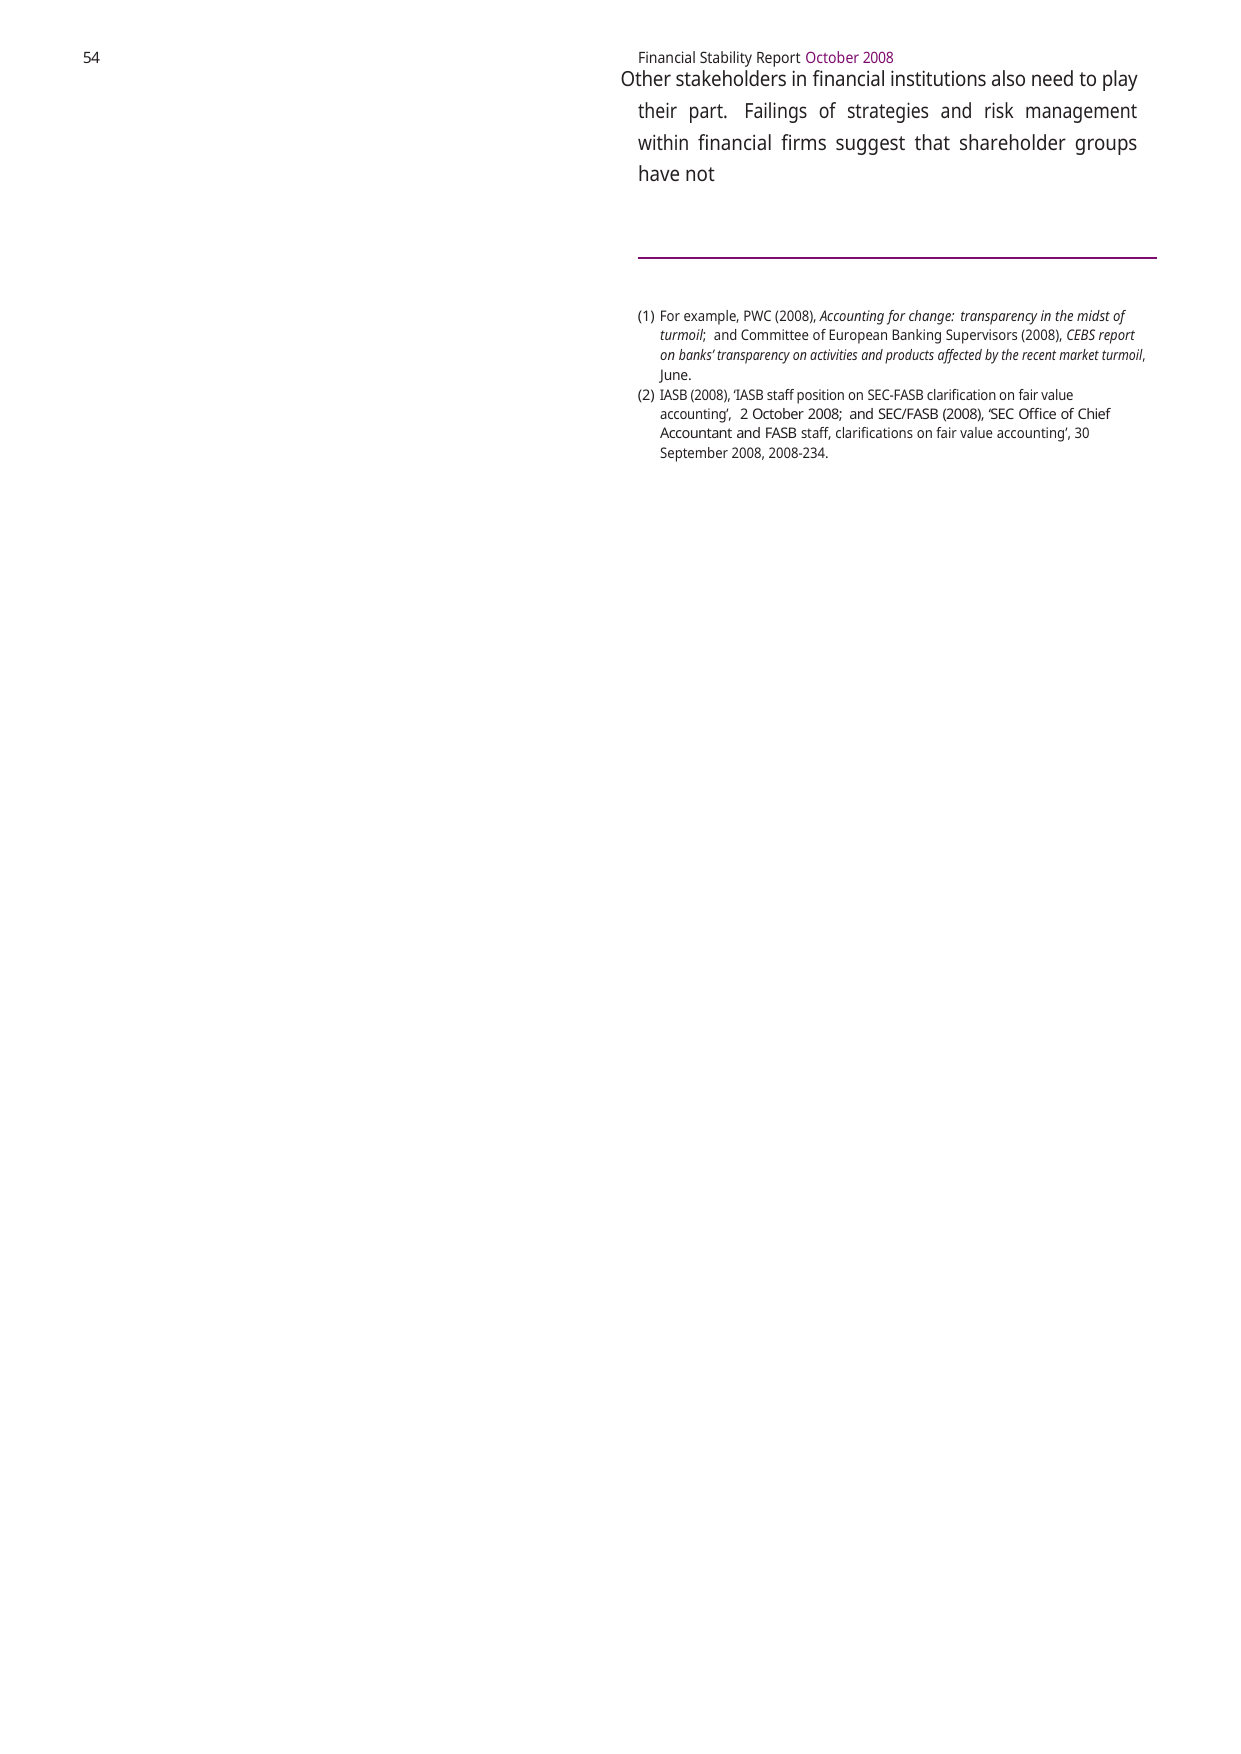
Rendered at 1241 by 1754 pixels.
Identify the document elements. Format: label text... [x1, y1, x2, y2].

list IASB (2008), ‘IASB staff position on SEC-FASB clarification on fair value accounting’, 2 October 2008; and SEC/FASB (2008), ‘SEC Office of Chief Accountant and FASB staff, clarifications on fair value accounting’, 30 September 2008, 2008-234. [638, 384, 1144, 463]
list For example, PWC (2008), Accounting for change: transparency in the midst of turmoil; and Committee of European Banking Supervisors (2008), CEBS report on banks’ transparency on activities and products affected by the recent market turmoil, June. [638, 306, 1147, 384]
text Other stakeholders in financial institutions also need to play their part. Failings of strategies and risk management within financial firms suggest that shareholder groups have not [620, 64, 1138, 188]
